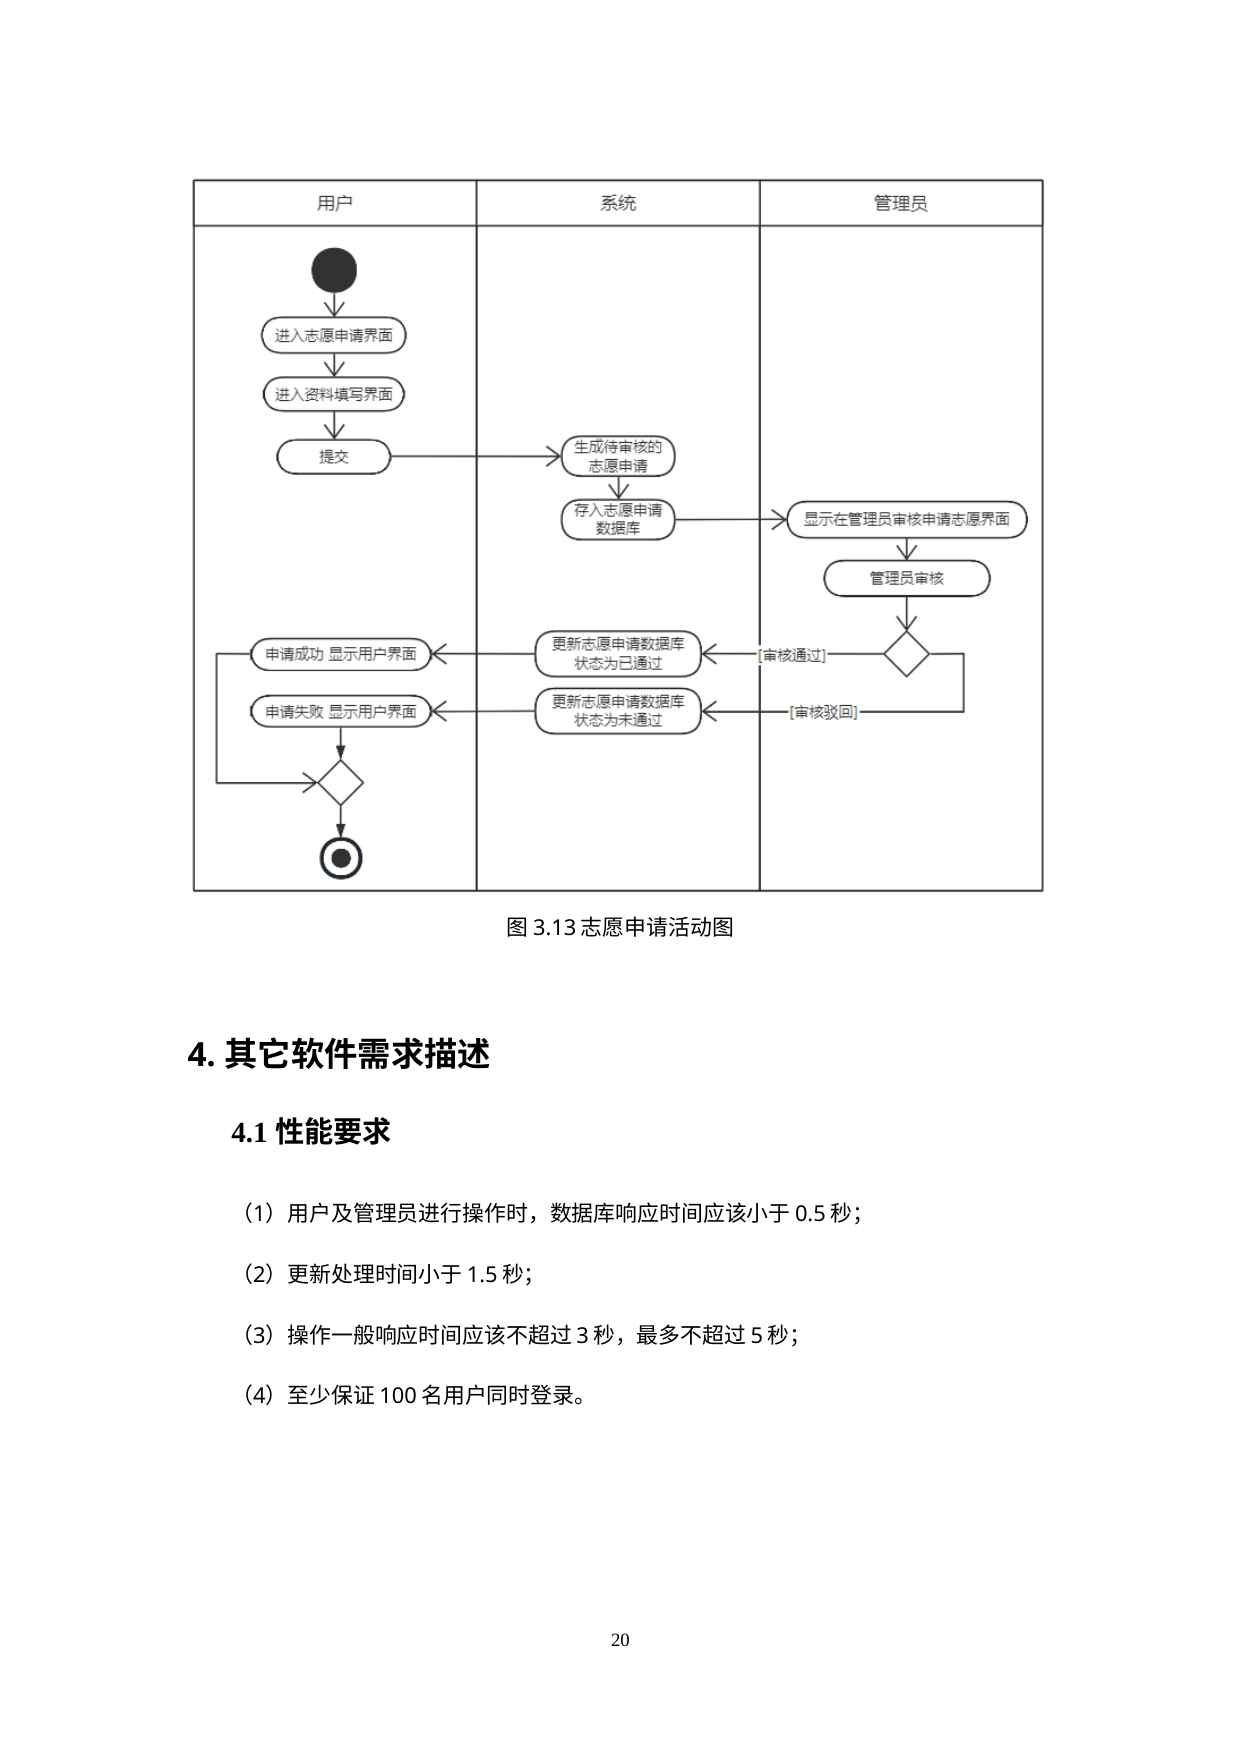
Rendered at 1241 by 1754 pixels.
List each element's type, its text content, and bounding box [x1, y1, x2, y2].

picture [187, 172, 1053, 900]
subtitle （2）更新处理时间小于1.5秒； [231, 1256, 1053, 1289]
subtitle （3）操作一般响应时间应该不超过3秒，最多不超过5秒； [231, 1317, 1053, 1350]
subtitle 4.1 性能要求 [231, 1097, 1053, 1162]
text 图3.13志愿申请活动图 [187, 909, 1053, 942]
subtitle （1）用户及管理员进行操作时，数据库响应时间应该小于0.5秒； [231, 1196, 1053, 1228]
text （4）至少保证100名用户同时登录。 [187, 1378, 1053, 1411]
subtitle 4. 其它软件需求描述 [187, 1019, 1053, 1084]
